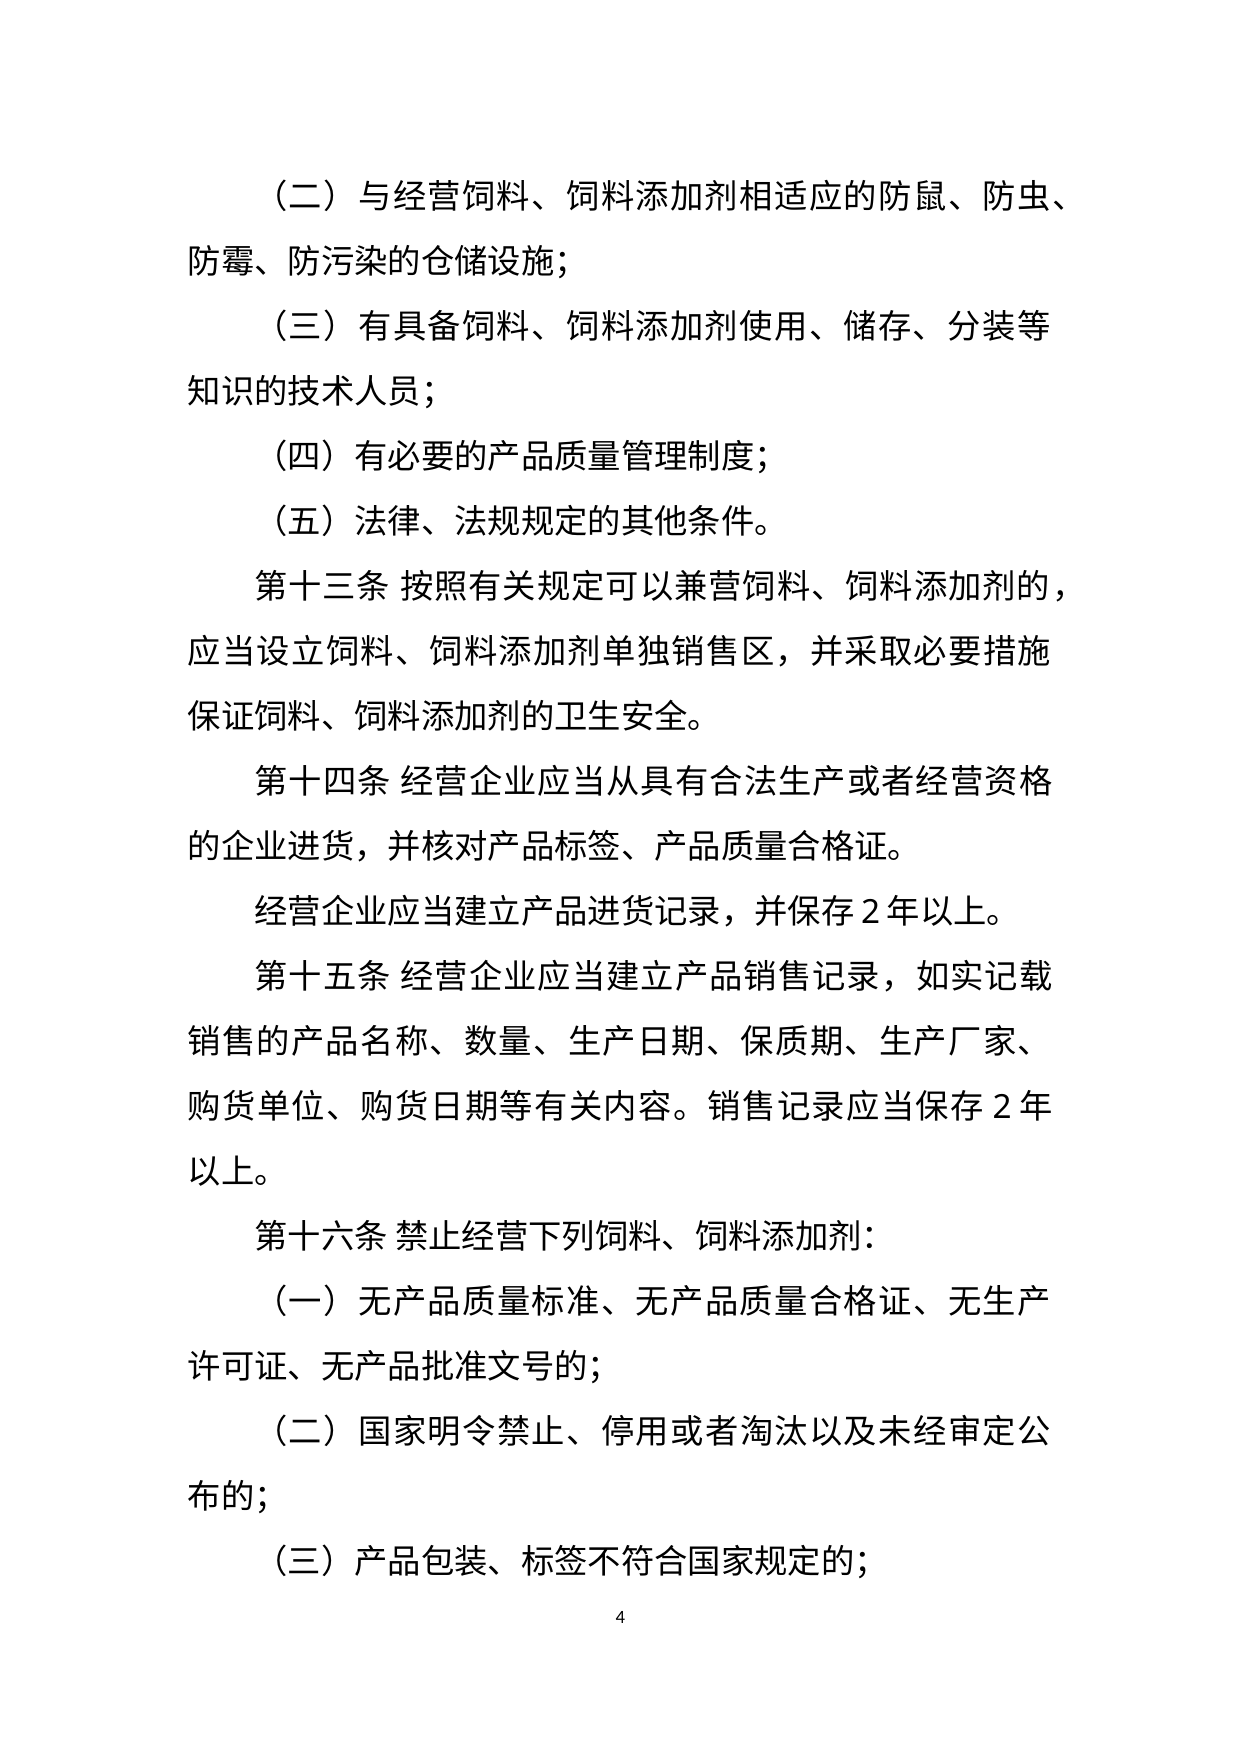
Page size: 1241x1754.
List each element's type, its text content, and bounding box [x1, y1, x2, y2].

text 经营企业应当建立产品进货记录，并保存2年以上。 [187, 877, 1053, 942]
text 第十三条 按照有关规定可以兼营饲料、饲料添加剂的，应当设立饲料、饲料添加剂单独销售区，并采取必要措施保证饲料、饲料添加剂的卫生安全。 [187, 552, 1053, 747]
text （二）与经营饲料、饲料添加剂相适应的防鼠、防虫、防霉、防污染的仓储设施； [187, 162, 1053, 292]
text （三）产品包装、标签不符合国家规定的； [187, 1527, 1053, 1592]
text （五）法律、法规规定的其他条件。 [187, 487, 1053, 552]
text 第十五条 经营企业应当建立产品销售记录，如实记载销售的产品名称、数量、生产日期、保质期、生产厂家、购货单位、购货日期等有关内容。销售记录应当保存2年以上。 [187, 942, 1053, 1202]
text 第十六条 禁止经营下列饲料、饲料添加剂： [187, 1202, 1053, 1267]
text （一）无产品质量标准、无产品质量合格证、无生产许可证、无产品批准文号的； [187, 1267, 1053, 1397]
text （三）有具备饲料、饲料添加剂使用、储存、分装等知识的技术人员； [187, 292, 1053, 422]
text （四）有必要的产品质量管理制度； [187, 422, 1053, 487]
text 第十四条 经营企业应当从具有合法生产或者经营资格的企业进货，并核对产品标签、产品质量合格证。 [187, 747, 1053, 877]
text （二）国家明令禁止、停用或者淘汰以及未经审定公布的； [187, 1397, 1053, 1527]
